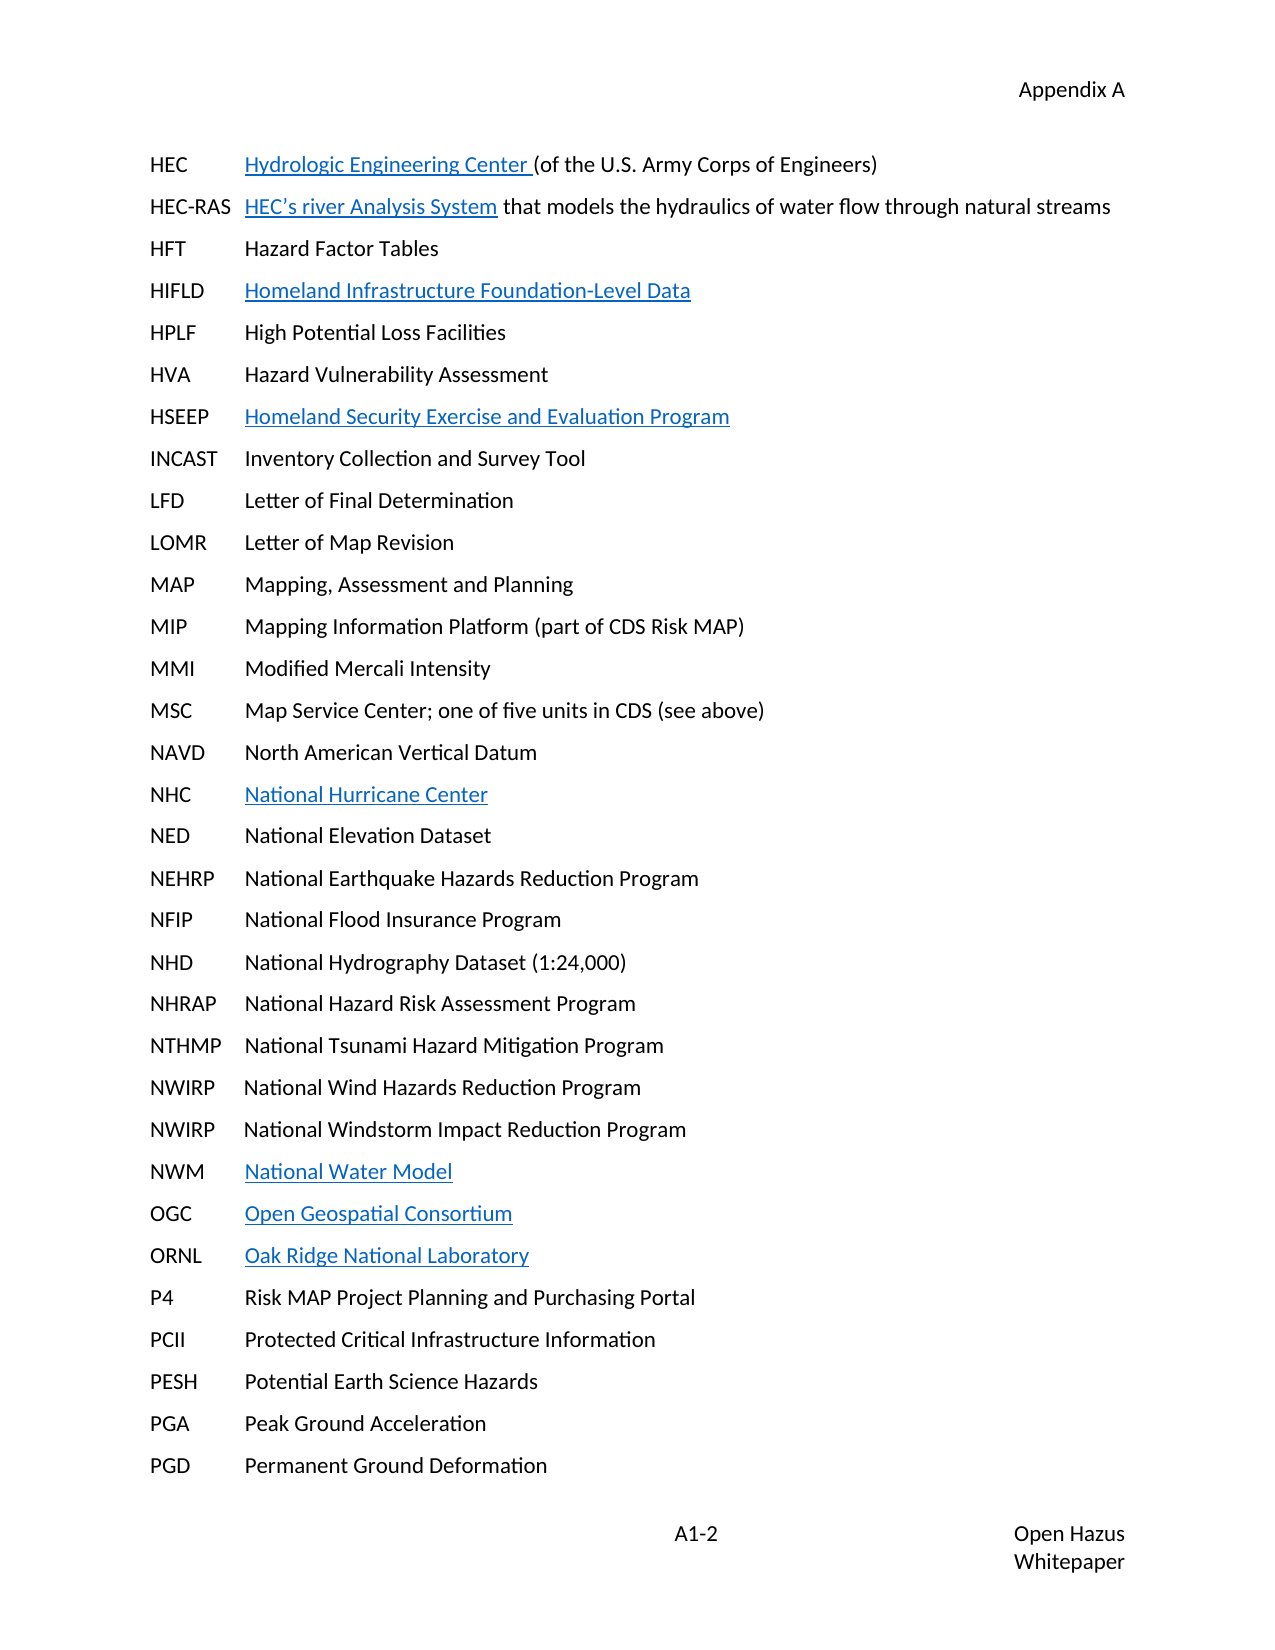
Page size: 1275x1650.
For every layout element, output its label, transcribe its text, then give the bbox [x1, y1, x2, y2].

list NWM National Water Model [150, 1157, 1125, 1186]
list HEC Hydrologic Engineering Center (of the U.S. Army Corps of Engineers) [150, 150, 1125, 178]
list PESH Potential Earth Science Hazards [150, 1367, 1125, 1395]
list HFT Hazard Factor Tables [150, 234, 1125, 262]
list LOMR Letter of Map Revision [150, 528, 1125, 556]
list HVA Hazard Vulnerability Assessment [150, 360, 1125, 388]
list HIFLD Homeland Infrastructure Foundation-Level Data [150, 276, 1125, 304]
list NHRAP National Hazard Risk Assessment Program [150, 989, 1125, 1018]
list LFD Letter of Final Determination [150, 486, 1125, 514]
list NHD National Hydrography Dataset (1:24,000) [150, 948, 1125, 976]
list HSEEP Homeland Security Exercise and Evaluation Program [150, 402, 1125, 430]
list INCAST Inventory Collection and Survey Tool [150, 444, 1125, 472]
list PGD Permanent Ground Deformation [150, 1451, 1125, 1479]
list NED National Elevation Dataset [150, 822, 1125, 850]
list MIP Mapping Information Platform (part of CDS Risk MAP) [150, 612, 1125, 640]
list NAVD North American Vertical Datum [150, 738, 1125, 766]
list NFIP National Flood Insurance Program [150, 906, 1125, 934]
list NHC National Hurricane Center [150, 780, 1125, 808]
list P4 Risk MAP Project Planning and Purchasing Portal [150, 1283, 1125, 1311]
list PGA Peak Ground Acceleration [150, 1409, 1125, 1437]
list NEHRP National Earthquake Hazards Reduction Program [150, 864, 1125, 892]
list MAP Mapping, Assessment and Planning [150, 570, 1125, 598]
list PCII Protected Critical Infrastructure Information [150, 1325, 1125, 1353]
list NWIRP National Wind Hazards Reduction Program [150, 1073, 1125, 1102]
list NWIRP National Windstorm Impact Reduction Program [150, 1116, 1125, 1143]
list OGC Open Geospatial Consortium [150, 1199, 1125, 1227]
list MSC Map Service Center; one of five units in CDS (see above) [150, 696, 1125, 724]
list NTHMP National Tsunami Hazard Mitigation Program [150, 1032, 1125, 1059]
list HPLF High Potential Loss Facilities [150, 318, 1125, 346]
list HEC-RAS HEC’s river Analysis System that models the hydraulics of water flow through natural streams [150, 192, 1125, 220]
list ORNL Oak Ridge National Laboratory [150, 1241, 1125, 1269]
list MMI Modified Mercali Intensity [150, 654, 1125, 682]
